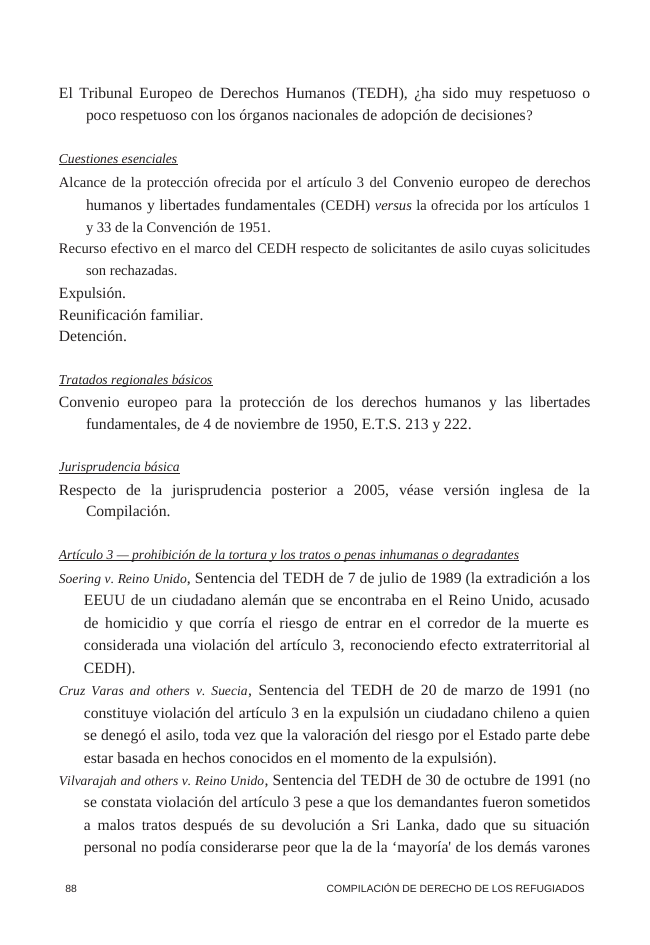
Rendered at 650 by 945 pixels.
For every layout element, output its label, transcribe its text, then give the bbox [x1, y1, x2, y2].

text Artículo 3 — prohibición de la tortura y los tratos o penas inhumanas o degradantes [59, 547, 591, 562]
text Expulsión. [59, 283, 591, 301]
text Convenio europeo para la protección de los derechos humanos y las libertades fundamentales, de 4 de noviembre de 1950, E.T.S. 213 y 222. [59, 393, 591, 433]
text Alcance de la protección ofrecida por el artículo 3 del Convenio europeo de derechos humanos y libertades fundamentales (CEDH) versus la ofrecida por los artículos 1 y 33 de la Convención de 1951. [59, 173, 591, 235]
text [59, 771, 591, 856]
text Detención. [59, 327, 591, 345]
text Respecto de la jurisprudencia posterior a 2005, véase versión inglesa de la Compilación. [59, 481, 591, 520]
text Cuestiones esenciales [59, 151, 591, 166]
text Jurisprudencia básica [59, 459, 591, 475]
text Soering v. Reino Unido, Sentencia del TEDH de 7 de julio de 1989 (la extradición a los EEUU de un ciudadano alemán que se encontraba en el Reino Unido, acusado de homicidio y que corría el riesgo de entrar en el corredor de la muerte es considerada una violación del artículo 3, reconociendo efecto extraterritorial al CEDH). [59, 568, 591, 676]
text El Tribunal Europeo de Derechos Humanos (TEDH), ¿ha sido muy respetuoso o poco respetuoso con los órganos nacionales de adopción de decisiones? [59, 84, 591, 124]
text Tratados regionales básicos [59, 372, 591, 387]
text Reunificación familiar. [59, 305, 591, 323]
text Cruz Varas and others v. Suecia, Sentencia del TEDH de 20 de marzo de 1991 (no constituye violación del artículo 3 en la expulsión un ciudadano chileno a quien se denegó el asilo, toda vez que la valoración del riesgo por el Estado parte debe estar basada en hechos conocidos en el momento de la expulsión). [59, 681, 591, 766]
text Recurso efectivo en el marco del CEDH respecto de solicitantes de asilo cuyas solicitudes son rechazadas. [59, 240, 591, 278]
